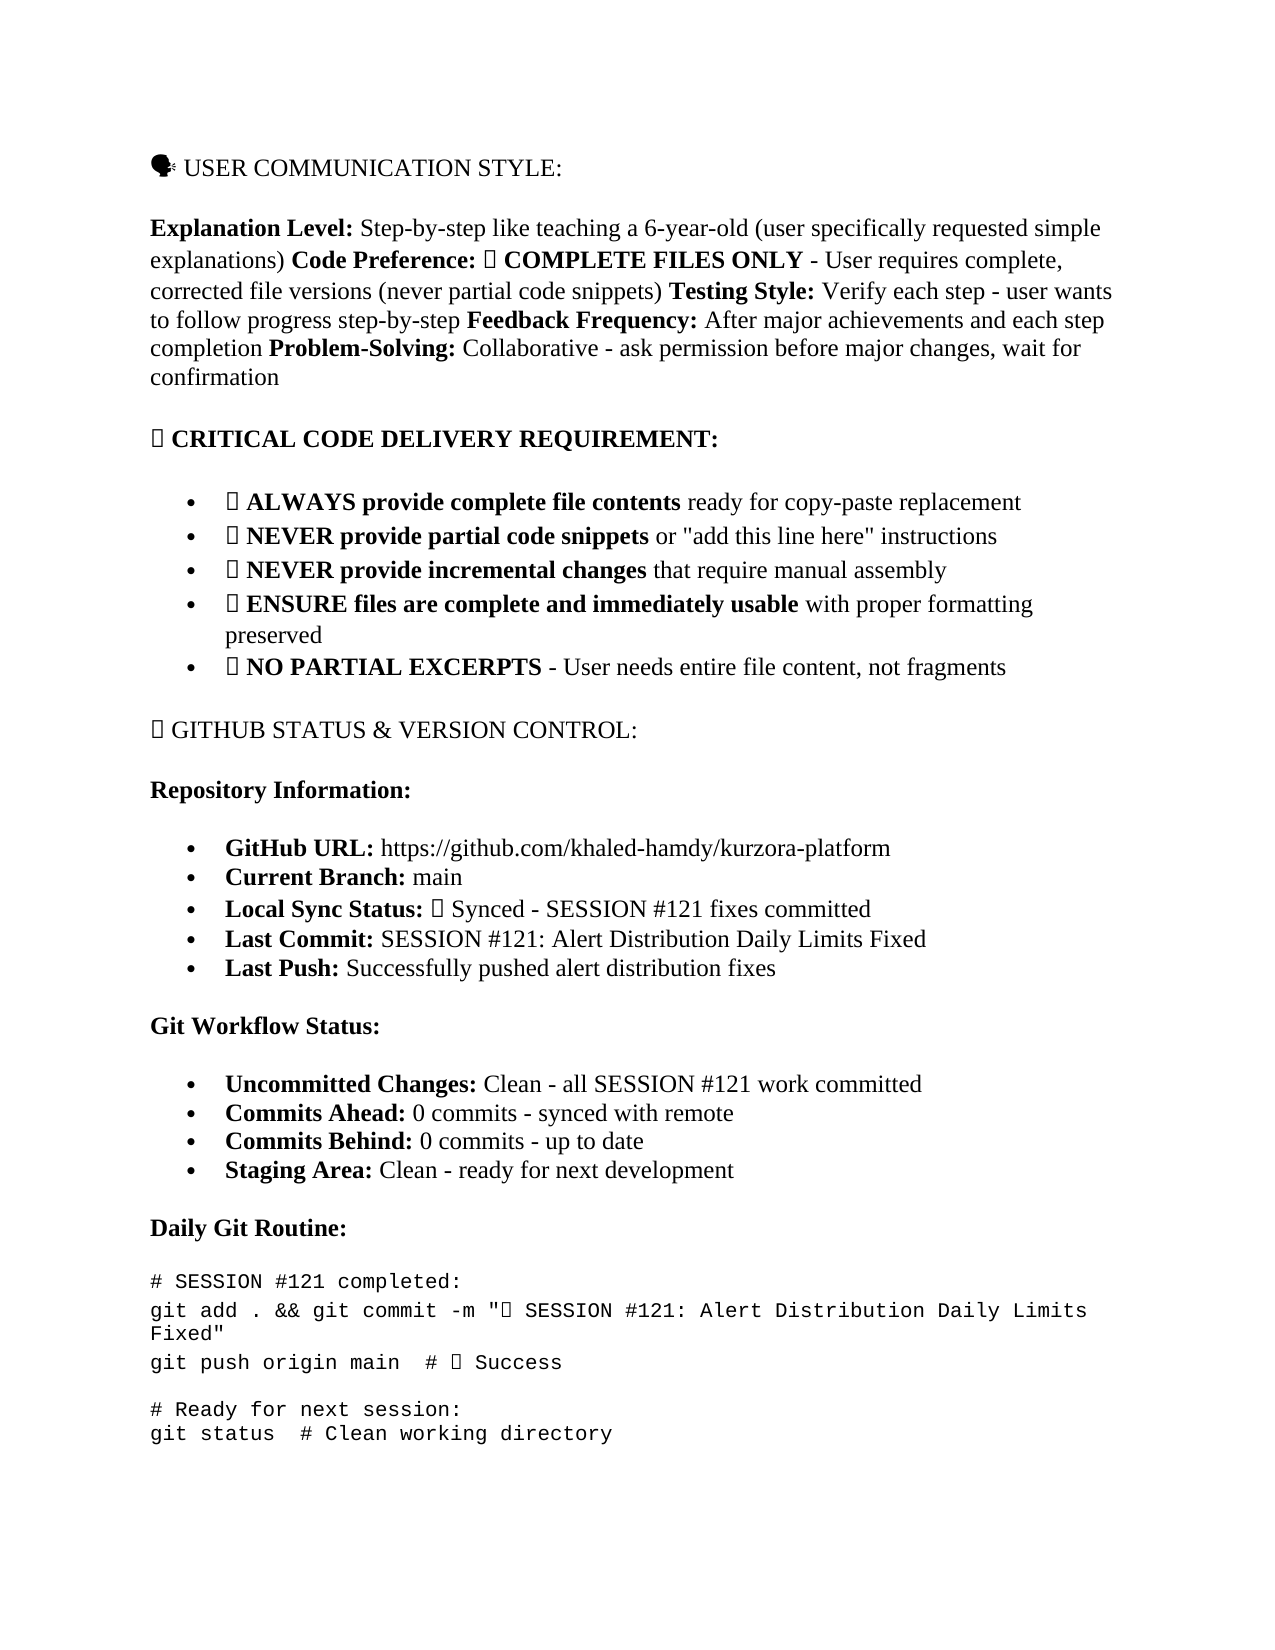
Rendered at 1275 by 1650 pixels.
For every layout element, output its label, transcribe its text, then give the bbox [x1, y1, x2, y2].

list Last Commit: SESSION #121: Alert Distribution Daily Limits Fixed [187, 924, 1125, 953]
list Commits Behind: 0 commits - up to date [187, 1126, 1125, 1155]
list Last Push: Successfully pushed alert distribution fixes [187, 953, 1125, 982]
text 🚨 CRITICAL CODE DELIVERY REQUIREMENT: [150, 420, 1125, 454]
list ✅ NEVER provide incremental changes that require manual assembly [187, 552, 1125, 586]
list Local Sync Status: ✅ Synced - SESSION #121 fixes committed [187, 890, 1125, 924]
list Commits Ahead: 0 commits - synced with remote [187, 1098, 1125, 1126]
list GitHub URL: https://github.com/khaled-hamdy/kurzora-platform [187, 833, 1125, 862]
text 🗣️ USER COMMUNICATION STYLE: [150, 150, 1125, 184]
list Uncommitted Changes: Clean - all SESSION #121 work committed [187, 1069, 1125, 1098]
list Staging Area: Clean - ready for next development [187, 1155, 1125, 1184]
list ✅ ALWAYS provide complete file contents ready for copy-paste replacement [187, 483, 1125, 517]
list ✅ NEVER provide partial code snippets or "add this line here" instructions [187, 517, 1125, 552]
text 🐙 GITHUB STATUS & VERSION CONTROL: [150, 712, 1125, 746]
text Repository Information: [150, 775, 1125, 804]
text Daily Git Routine: [150, 1213, 1125, 1242]
list Current Branch: main [187, 862, 1125, 890]
list ❌ NO PARTIAL EXCERPTS - User needs entire file content, not fragments [187, 648, 1125, 682]
text # Ready for next session: [150, 1399, 1125, 1423]
list ✅ ENSURE files are complete and immediately usable with proper formatting preserved [187, 586, 1125, 648]
text Explanation Level: Step-by-step like teaching a 6-year-old (user specifically requested simple explanations) Code Preference: 🚨 COMPLETE FILES ONLY - User requires complete, corrected file versions (never partial code snippets) Testing Style: Verify each step - user wants to follow progress step-by-step Feedback Frequency: After major achievements and each step completion Problem-Solving: Collaborative - ask permission before major changes, wait for confirmation [150, 213, 1125, 391]
text git add . && git commit -m "🎉 SESSION #121: Alert Distribution Daily Limits Fixed" [150, 1295, 1125, 1347]
text git push origin main # ✅ Success [150, 1347, 1125, 1375]
text # SESSION #121 completed: [150, 1271, 1125, 1295]
text git status # Clean working directory [150, 1423, 1125, 1446]
text Git Workflow Status: [150, 1011, 1125, 1040]
